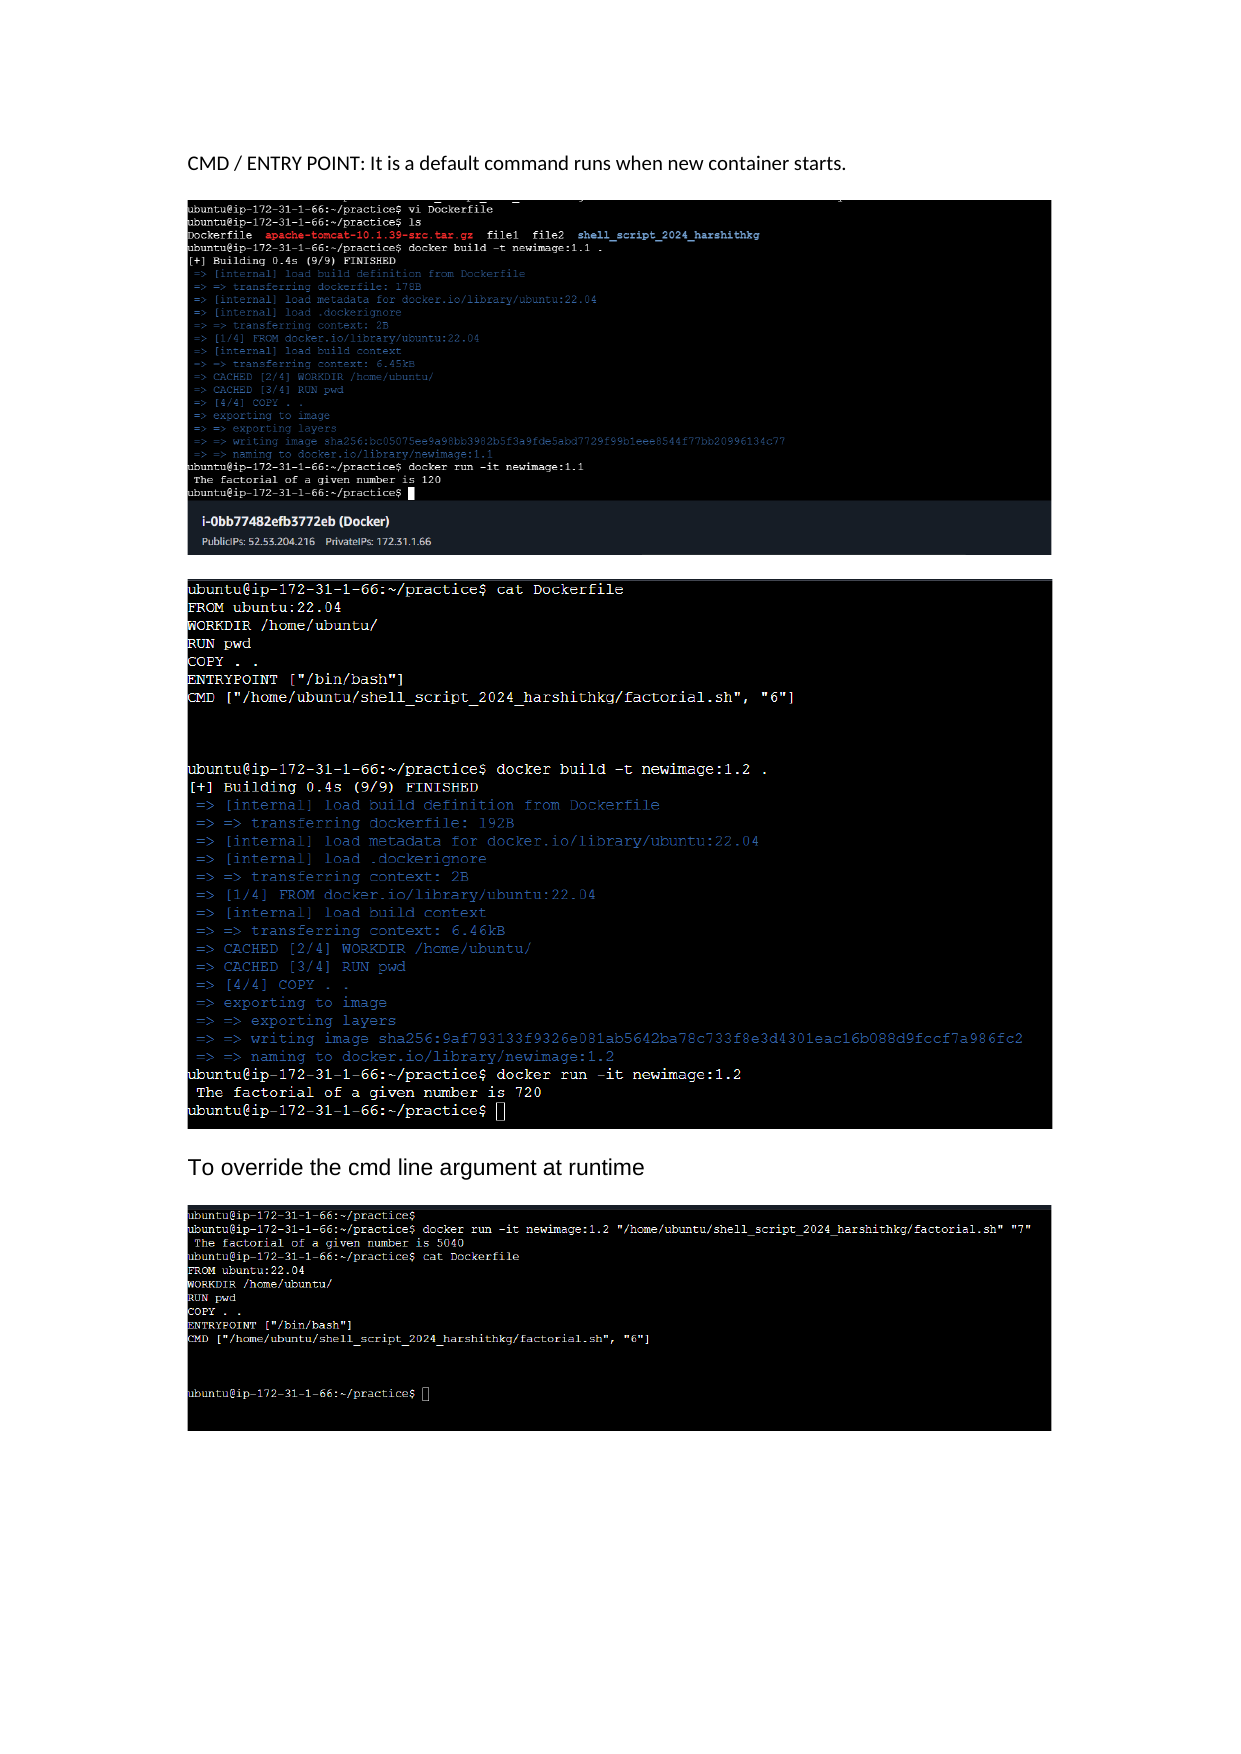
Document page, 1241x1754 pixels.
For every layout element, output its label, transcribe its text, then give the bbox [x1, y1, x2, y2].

picture [187, 200, 1052, 555]
text To override the cmd line argument at runtime [187, 1153, 1053, 1180]
list CMD / ENTRY POINT: It is a default command runs when new container starts. [187, 150, 1053, 175]
picture [187, 579, 1053, 1129]
picture [187, 1205, 1052, 1431]
